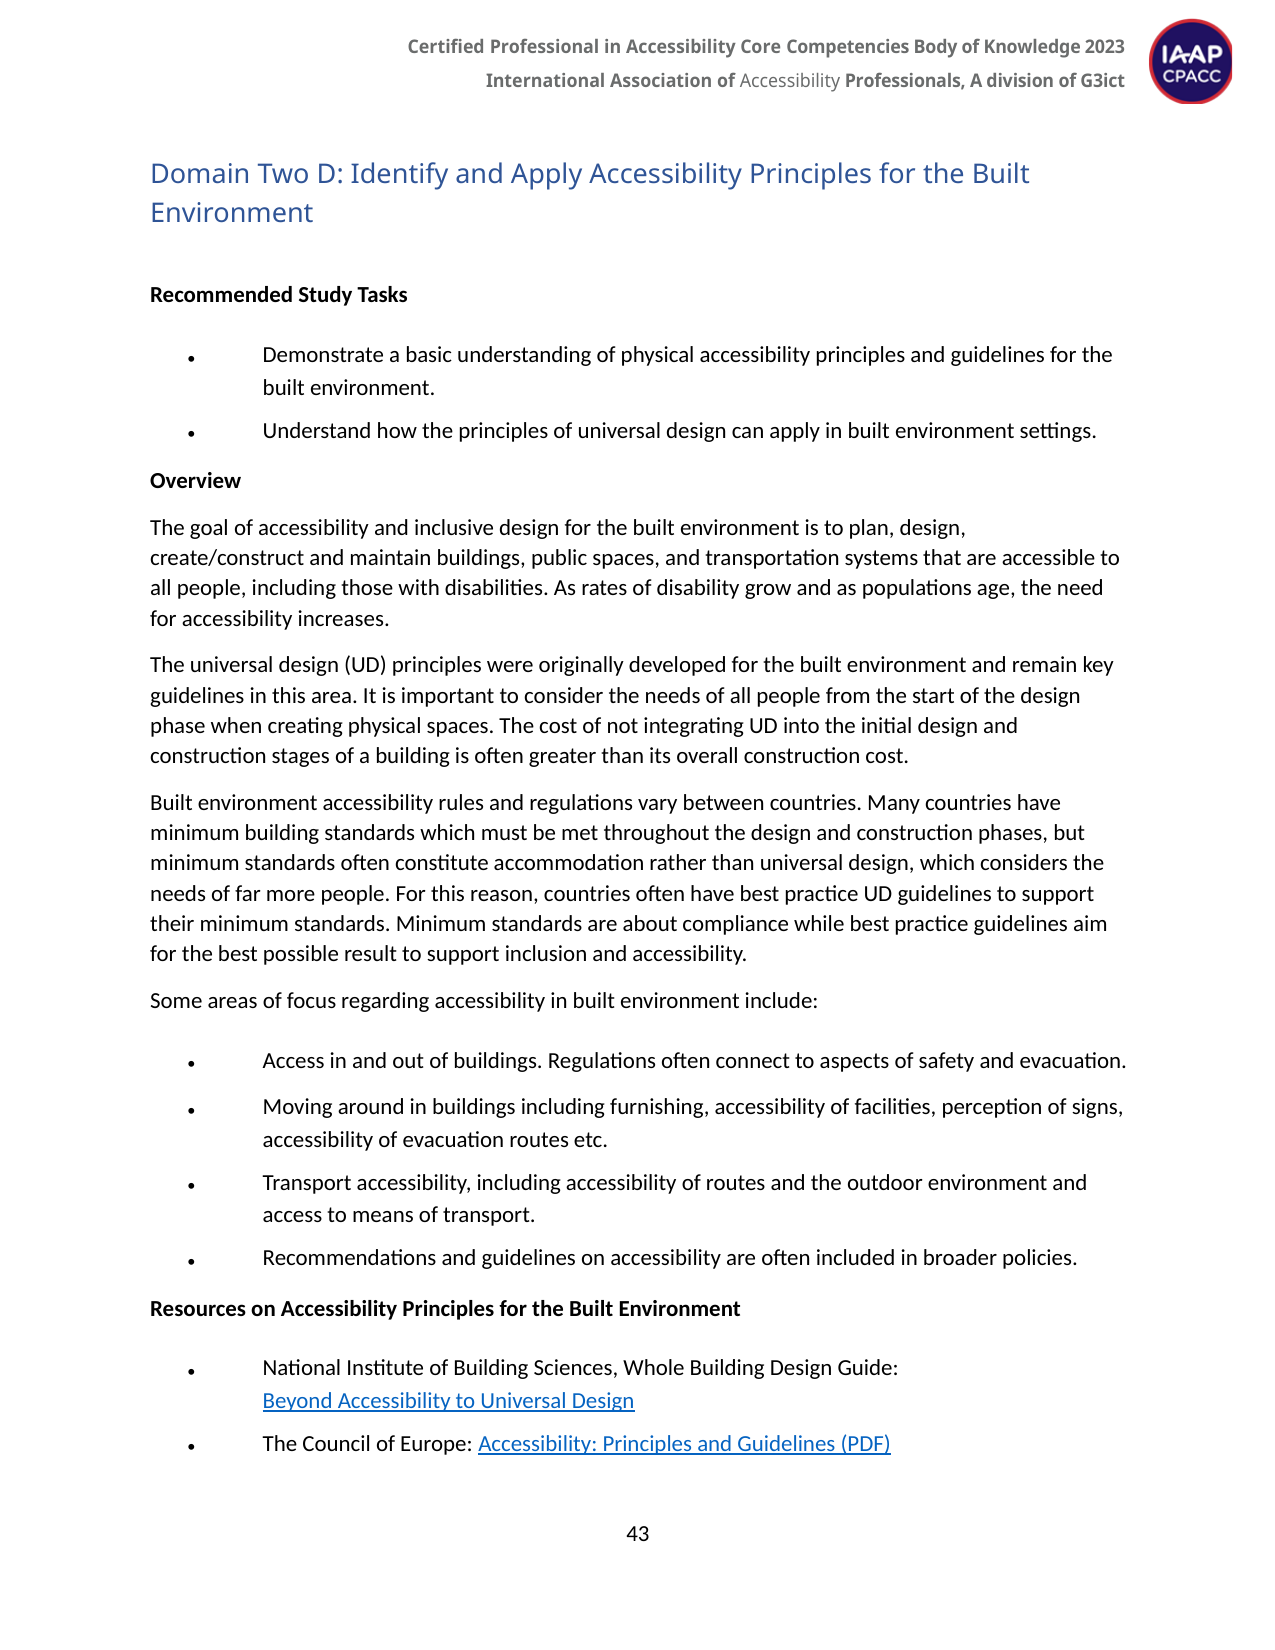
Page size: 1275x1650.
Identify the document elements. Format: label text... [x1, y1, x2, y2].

text Overview [150, 466, 1125, 494]
list Moving around in buildings including furnishing, accessibility of facilities, perception of signs, accessibility of evacuation routes etc. [187, 1079, 1125, 1153]
text Resources on Accessibility Principles for the Built Environment [150, 1294, 1125, 1322]
list National Institute of Building Sciences, Whole Building Design Guide: Beyond Accessibility to Universal Design [187, 1341, 1125, 1414]
subtitle Domain Two D: Identify and Apply Accessibility Principles for the Built Environment [150, 154, 1125, 231]
list Understand how the principles of universal design can apply in built environment settings. [187, 403, 1125, 446]
text Some areas of focus regarding accessibility in built environment include: [150, 986, 1125, 1014]
text Recommended Study Tasks [150, 281, 1125, 309]
picture [1147, 18, 1232, 102]
list Recommendations and guidelines on accessibility are often included in broader policies. [187, 1231, 1125, 1274]
text Built environment accessibility rules and regulations vary between countries. Many countries have minimum building standards which must be met throughout the design and construction phases, but minimum standards often constitute accommodation rather than universal design, which considers the needs of far more people. For this reason, countries often have best practice UD guidelines to support their minimum standards. Minimum standards are about compliance while best practice guidelines aim for the best possible result to support inclusion and accessibility. [150, 788, 1125, 967]
list The Council of Europe: Accessibility: Principles and Guidelines (PDF) [187, 1416, 1125, 1459]
text The goal of accessibility and inclusive design for the built environment is to plan, design, create/construct and maintain buildings, public spaces, and transportation systems that are accessible to all people, including those with disabilities. As rates of disability grow and as populations age, the need for accessibility increases. [150, 513, 1125, 632]
text The universal design (UD) principles were originally developed for the built environment and remain key guidelines in this area. It is important to consider the needs of all people from the start of the design phase when creating physical spaces. The cost of not integrating UD into the initial design and construction stages of a building is often greater than its overall construction cost. [150, 651, 1125, 769]
list Access in and out of buildings. Regulations often connect to aspects of safety and evacuation. [187, 1033, 1172, 1076]
list Transport accessibility, including accessibility of routes and the outdoor environment and access to means of transport. [187, 1155, 1125, 1228]
list Demonstrate a basic understanding of physical accessibility principles and guidelines for the built environment. [187, 327, 1125, 401]
